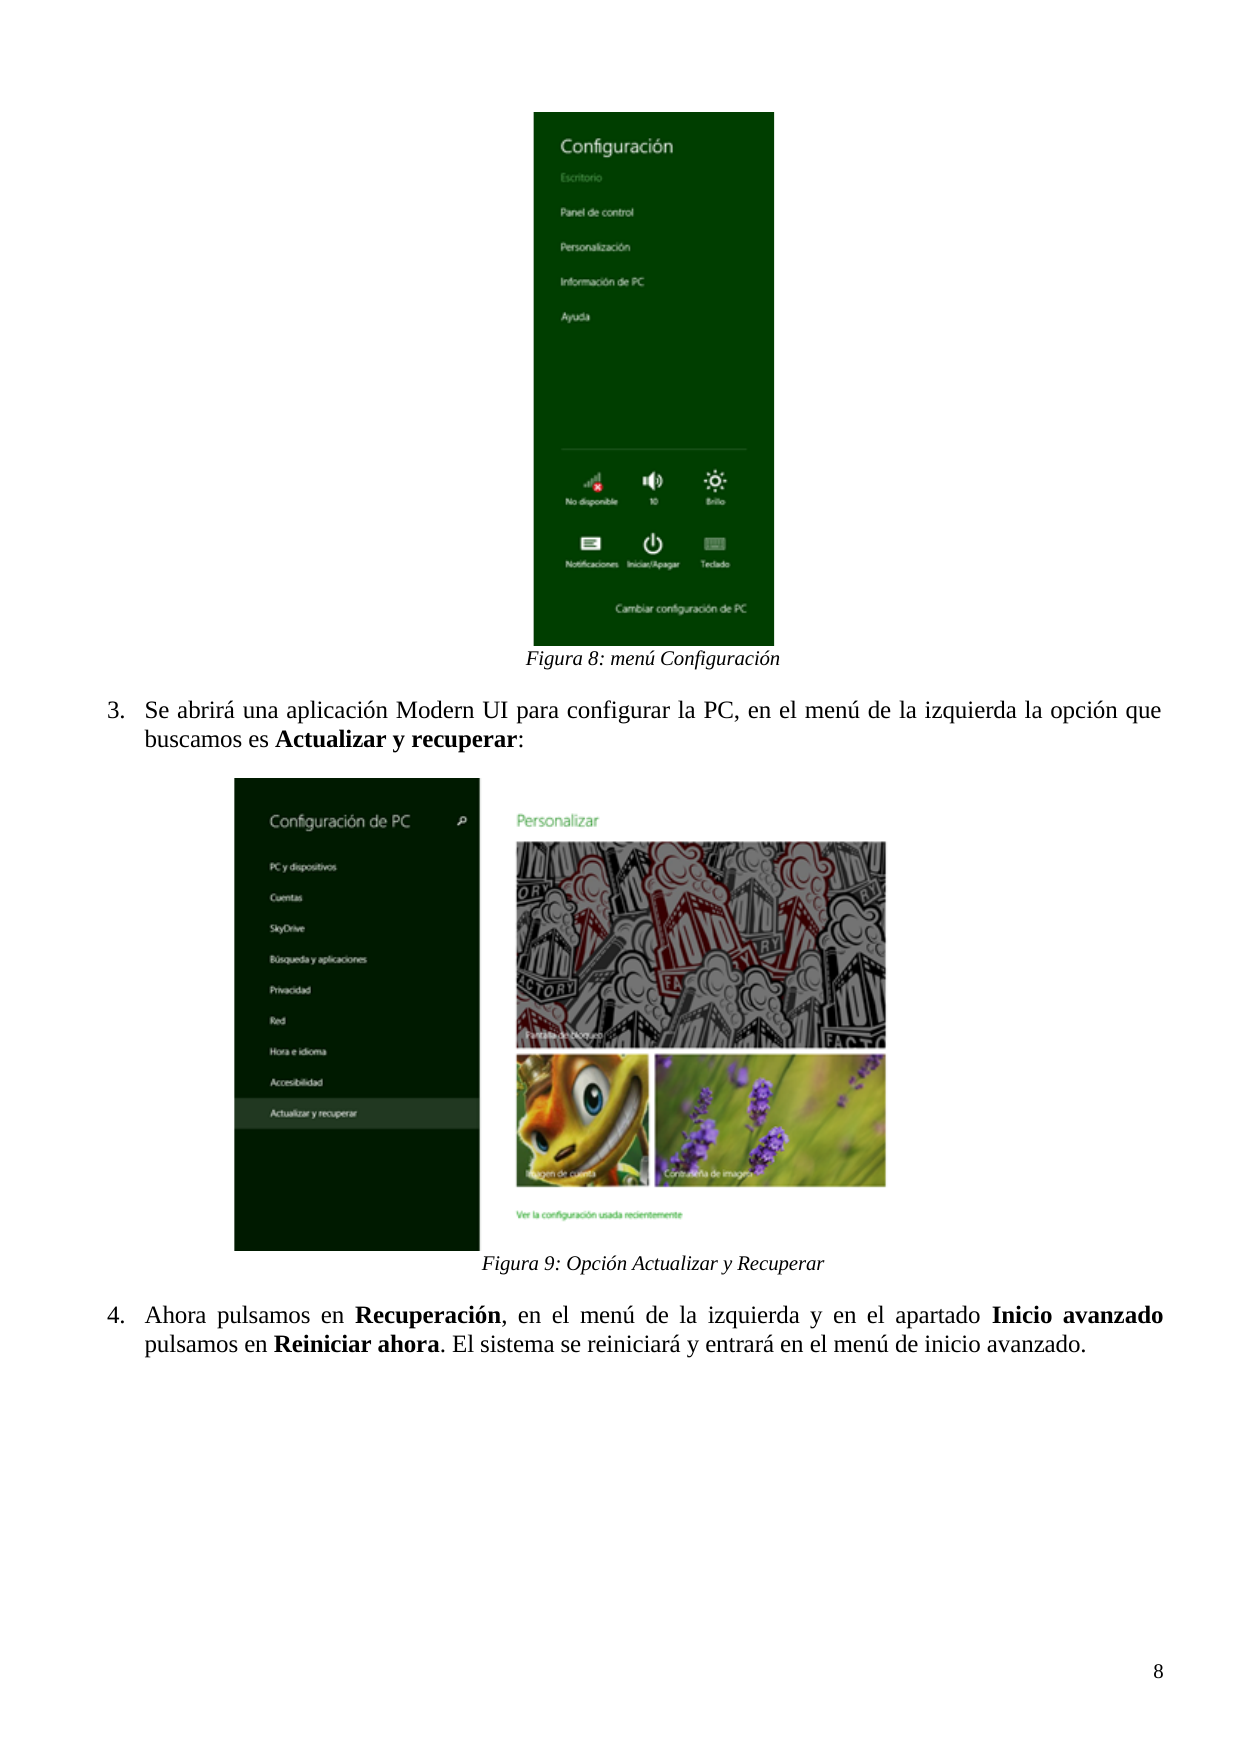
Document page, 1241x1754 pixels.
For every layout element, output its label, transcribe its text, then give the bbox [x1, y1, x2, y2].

picture [533, 112, 775, 646]
list Ahora pulsamos en Recuperación, en el menú de la izquierda y en el apartado Inicio avanzado pulsamos en Reiniciar ahora. El sistema se reiniciará y entrará en el menú de inicio avanzado. [107, 1300, 1163, 1358]
list Se abrirá una aplicación Modern UI para configurar la PC, en el menú de la izquierda la opción que buscamos es Actualizar y recuperar: [107, 695, 1163, 753]
picture [234, 778, 1074, 1251]
text Figura 9: Opción Actualizar y Recuperar [144, 1251, 1163, 1275]
text Figura 8: menú Configuración [144, 646, 1163, 670]
